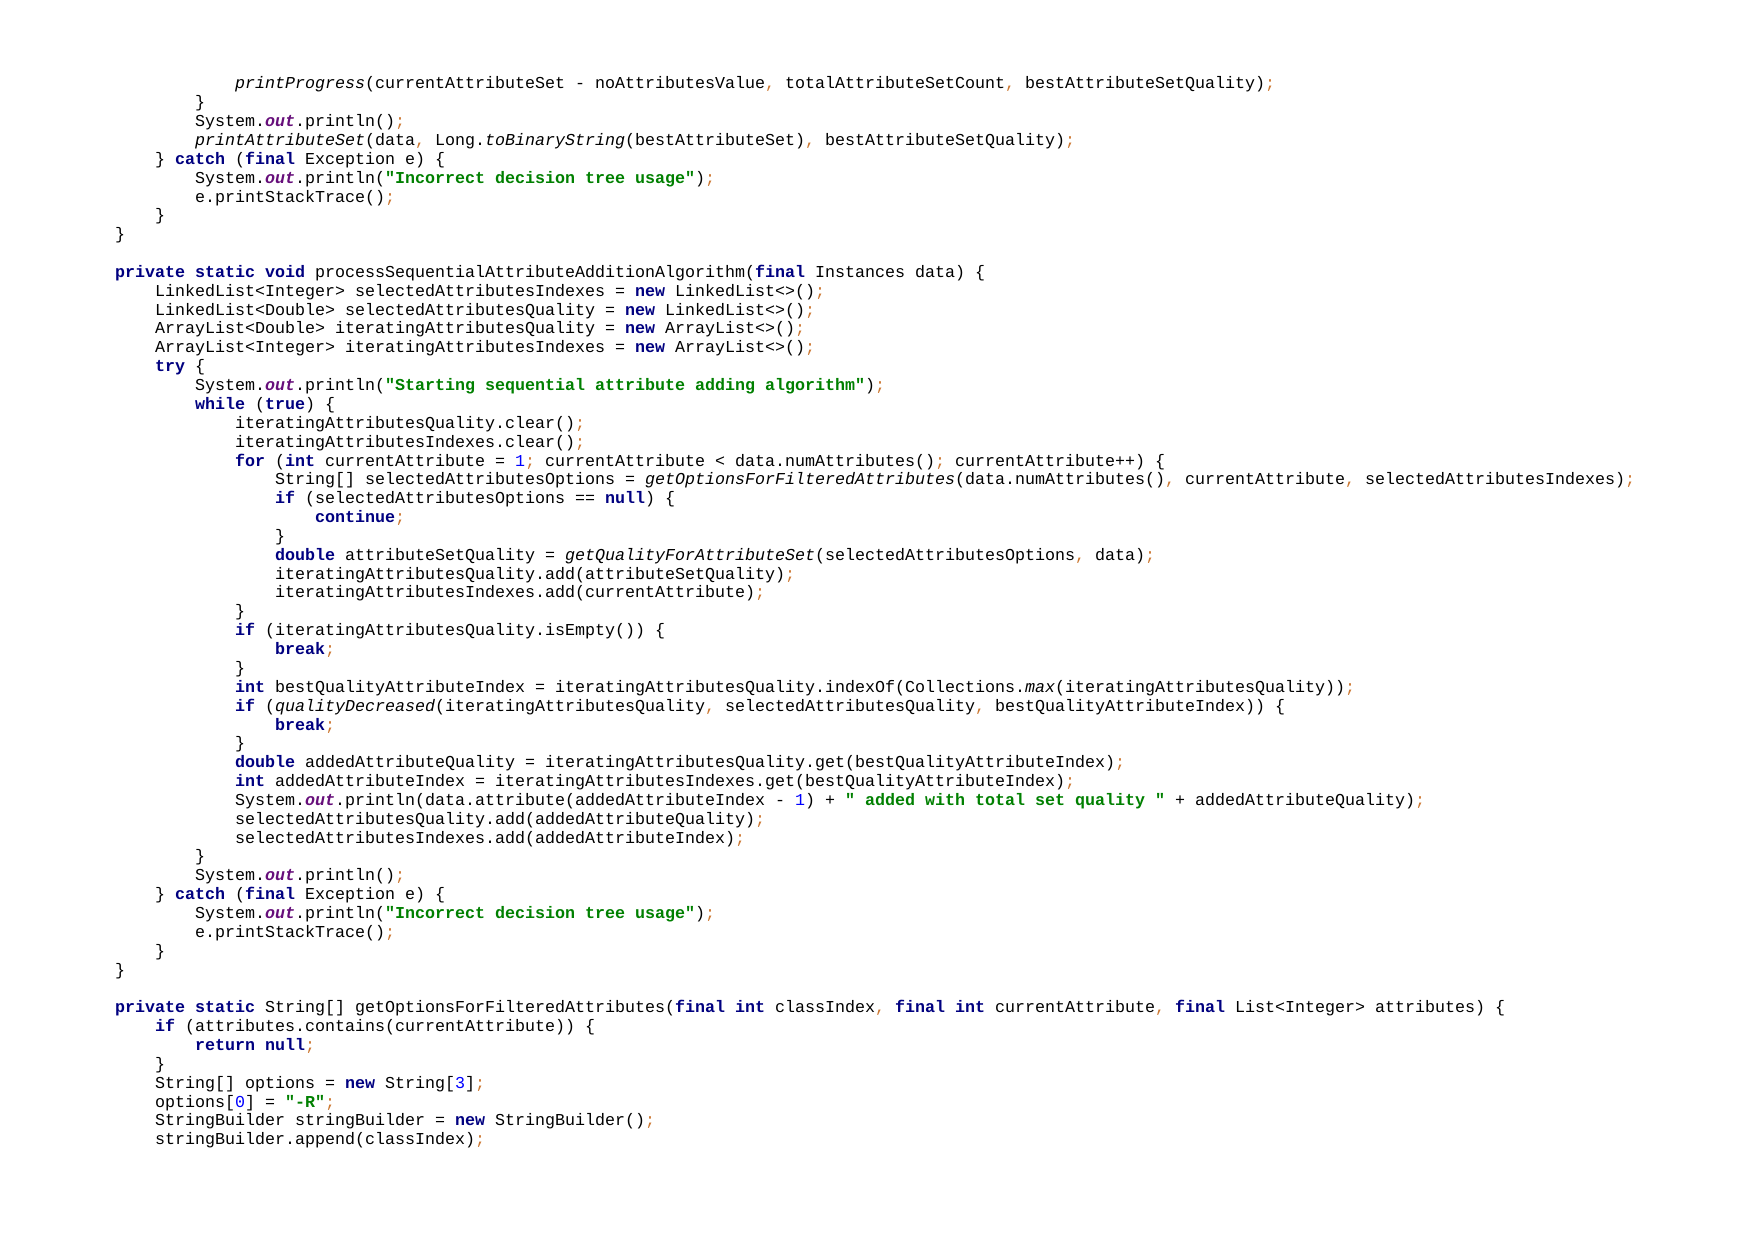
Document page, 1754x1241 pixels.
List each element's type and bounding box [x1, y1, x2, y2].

text [75, 75, 1679, 1150]
